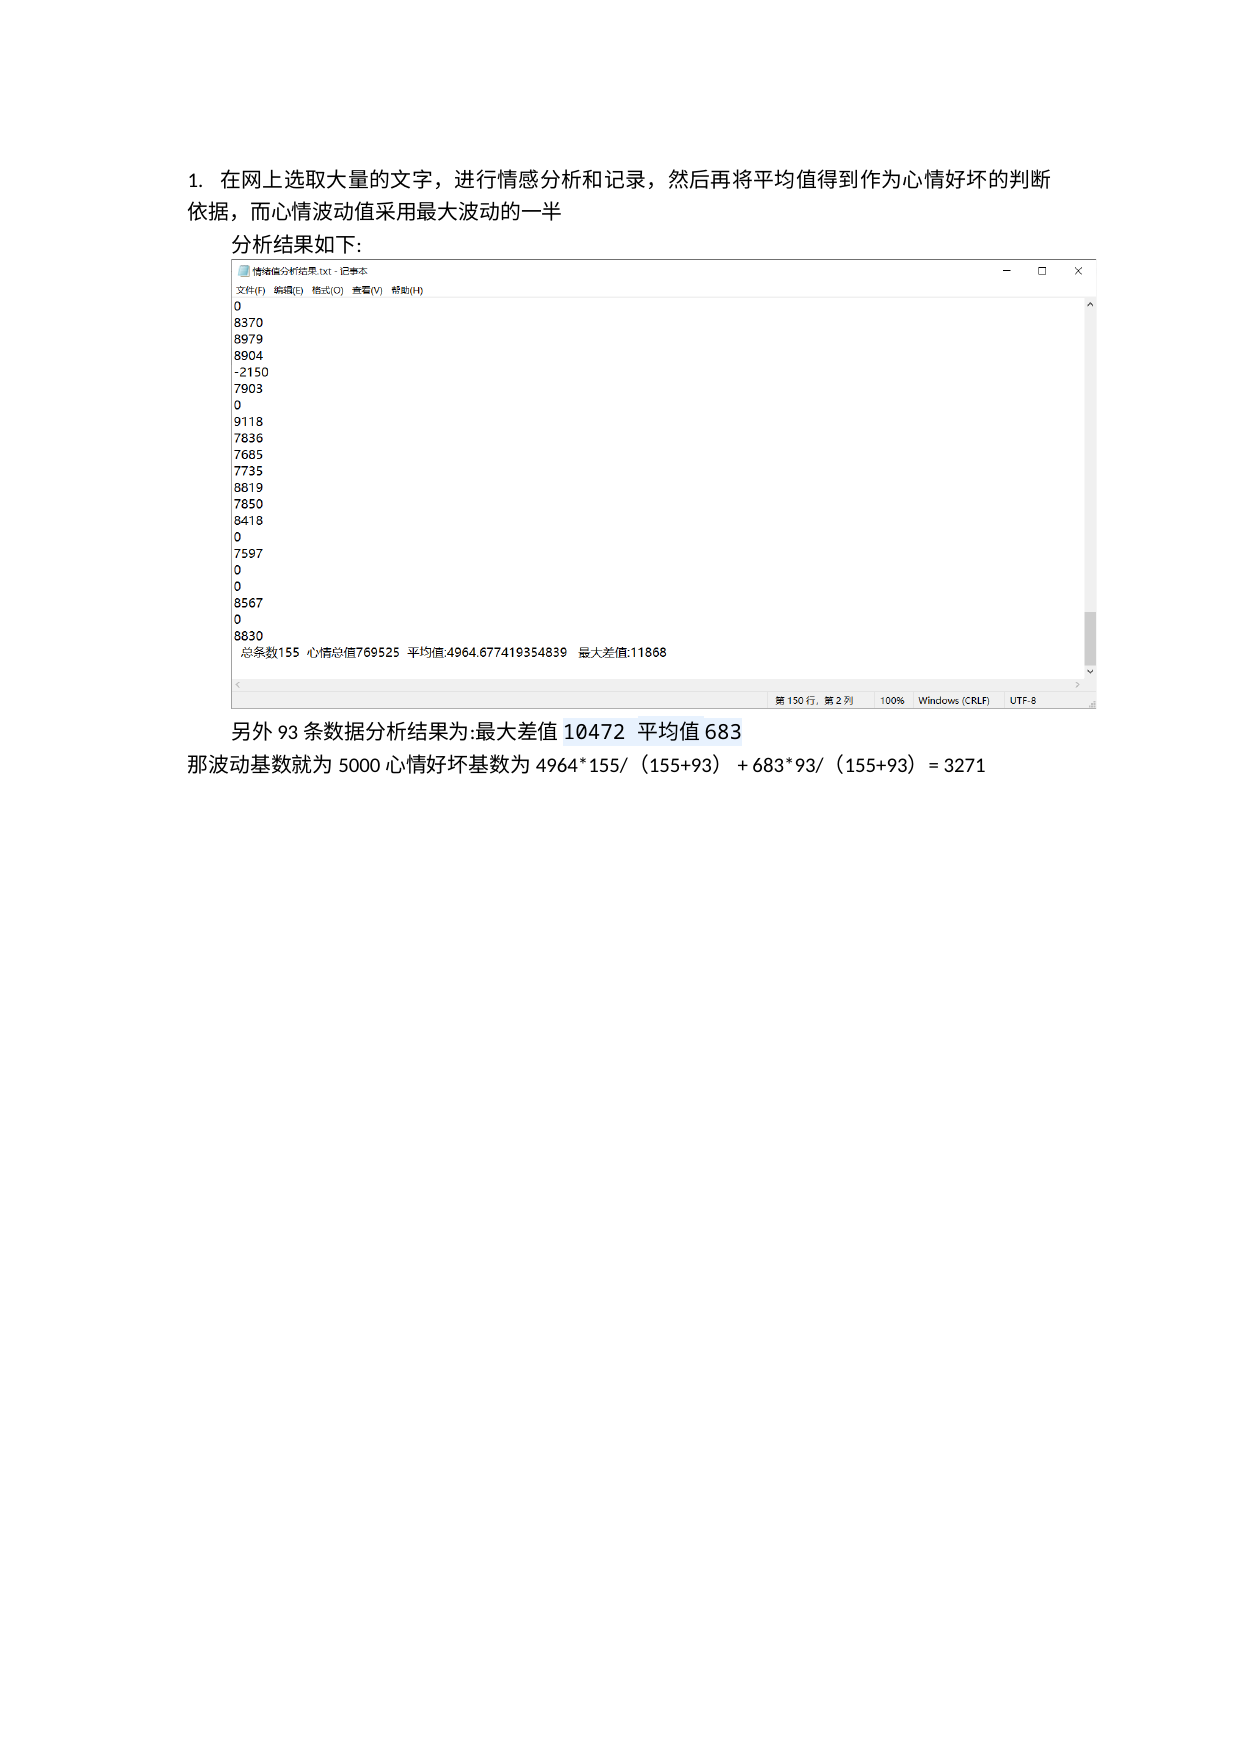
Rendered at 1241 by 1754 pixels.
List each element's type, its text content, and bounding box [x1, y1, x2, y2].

list 分析结果如下: [187, 227, 1053, 259]
list 那波动基数就为 5000 心情好坏基数为 4964*155/（155+93） + 683*93/（155+93）= 3271 [187, 747, 1053, 779]
picture [231, 259, 1097, 709]
list 在网上选取大量的文字，进行情感分析和记录，然后再将平均值得到作为心情好坏的判断依据，而心情波动值采用最大波动的一半 [187, 162, 1053, 227]
list 另外93 条数据分析结果为:最大差值10472 平均值683 [187, 714, 1053, 747]
